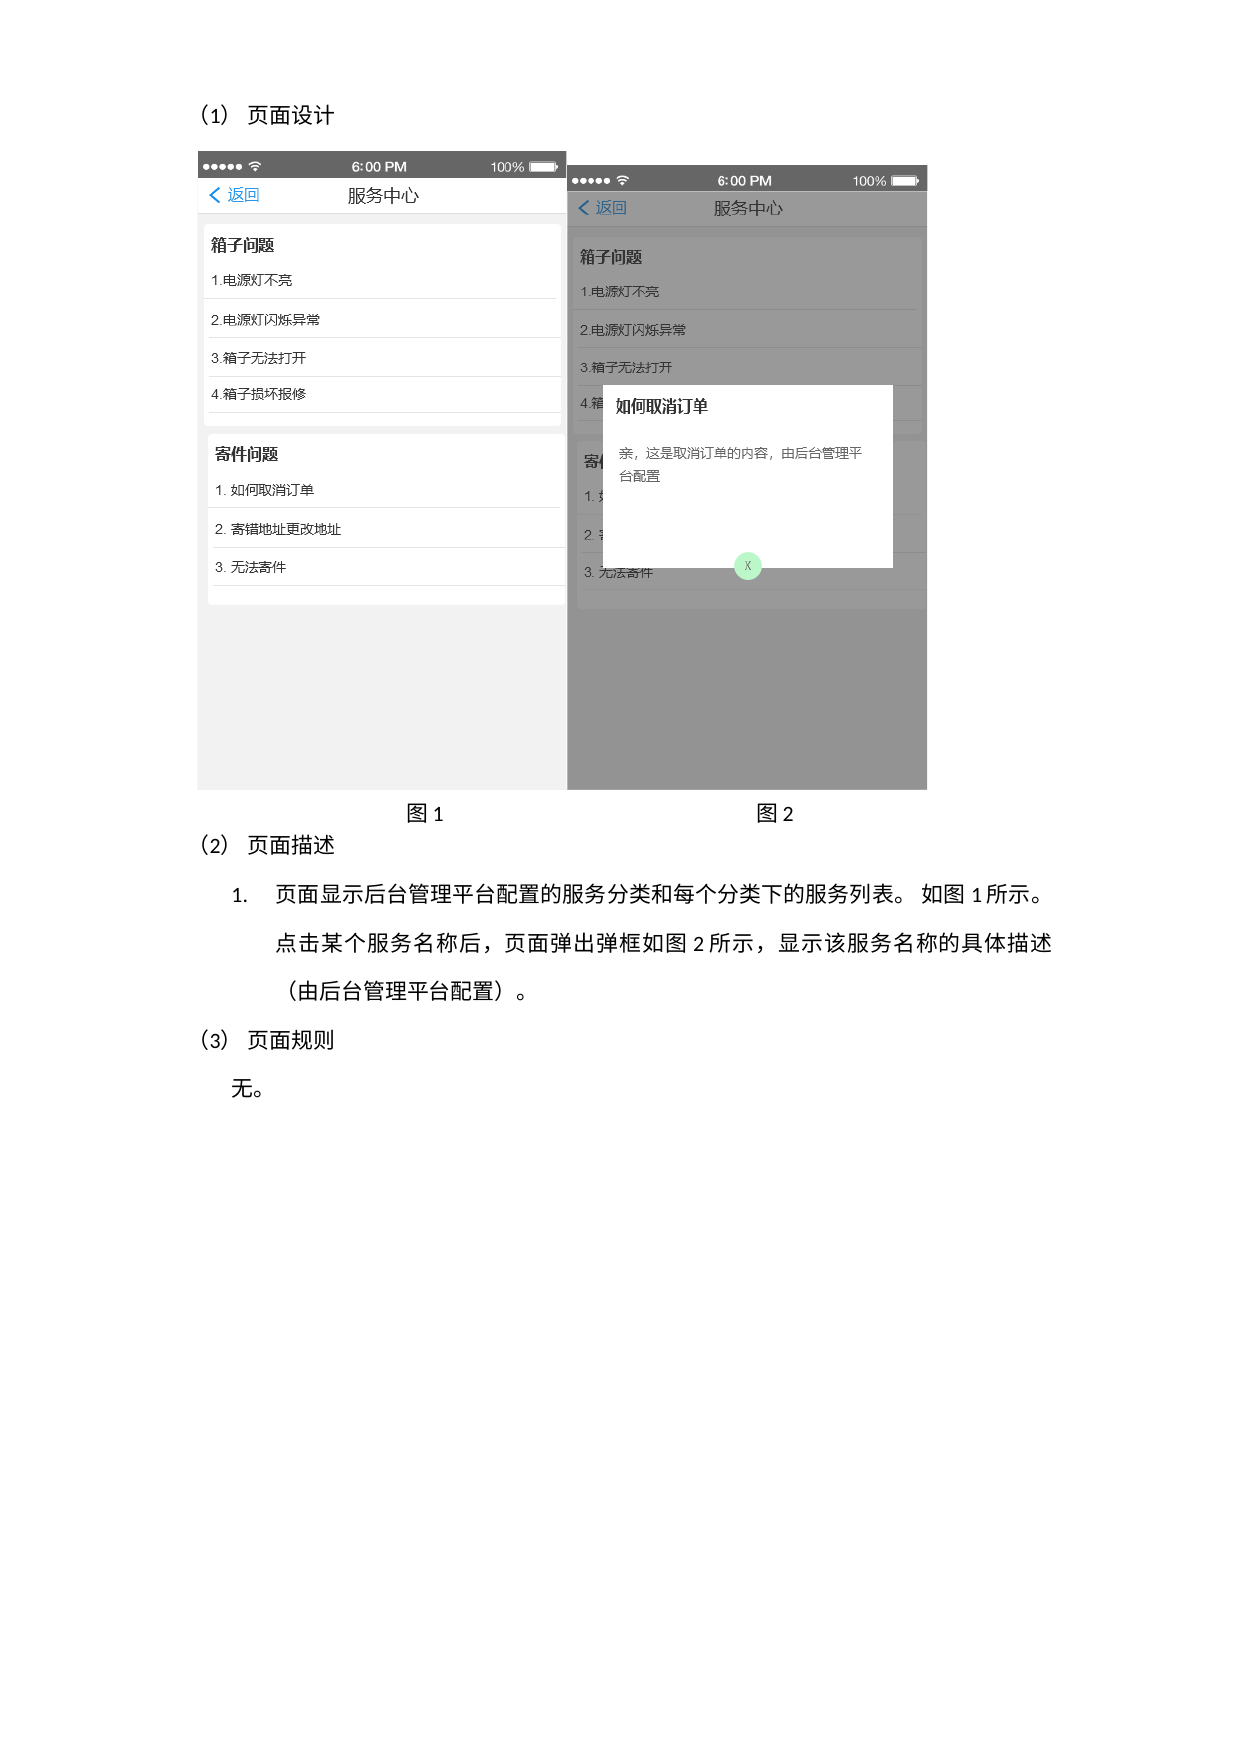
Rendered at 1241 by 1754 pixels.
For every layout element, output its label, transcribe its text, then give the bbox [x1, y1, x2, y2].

list 无。 [187, 1071, 1053, 1103]
picture [197, 151, 928, 790]
list 页面设计 [187, 97, 1053, 130]
list 页面显示后台管理平台配置的服务分类和每个分类下的服务列表。 如图1所示。点击某个服务名称后，页面弹出弹框如图2所示，显示该服务名称的具体描述（由后台管理平台配置）。 [231, 876, 1053, 1006]
list 页面规则 [187, 1022, 1053, 1055]
list 页面描述 [187, 828, 1053, 861]
list 图1 图2 [362, 796, 1053, 828]
